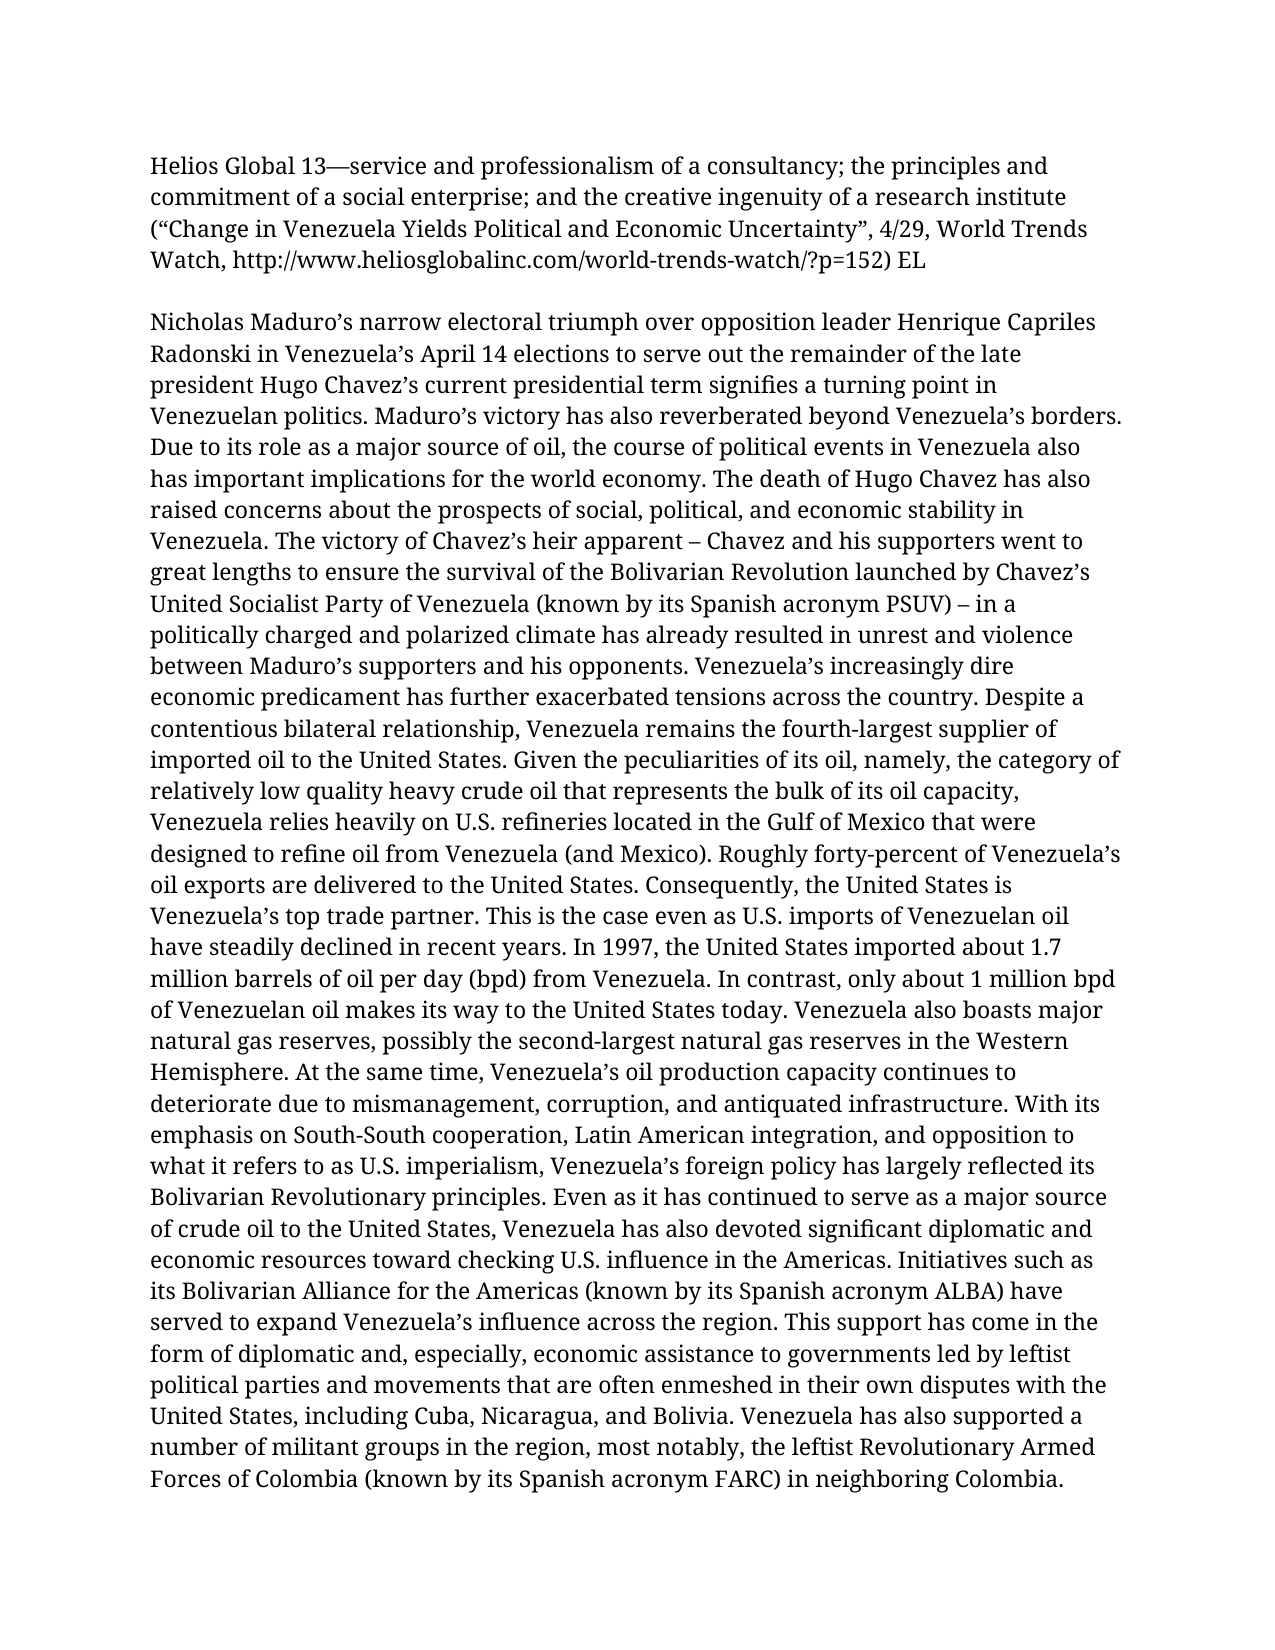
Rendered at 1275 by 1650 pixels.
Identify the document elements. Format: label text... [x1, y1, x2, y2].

text Helios Global 13—service and professionalism of a consultancy; the principles and commitment of a social enterprise; and the creative ingenuity of a research institute (“Change in Venezuela Yields Political and Economic Uncertainty”, 4/29, World Trends Watch, http://www.heliosglobalinc.com/world-trends-watch/?p=152) EL [150, 150, 1125, 275]
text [150, 306, 1125, 1494]
